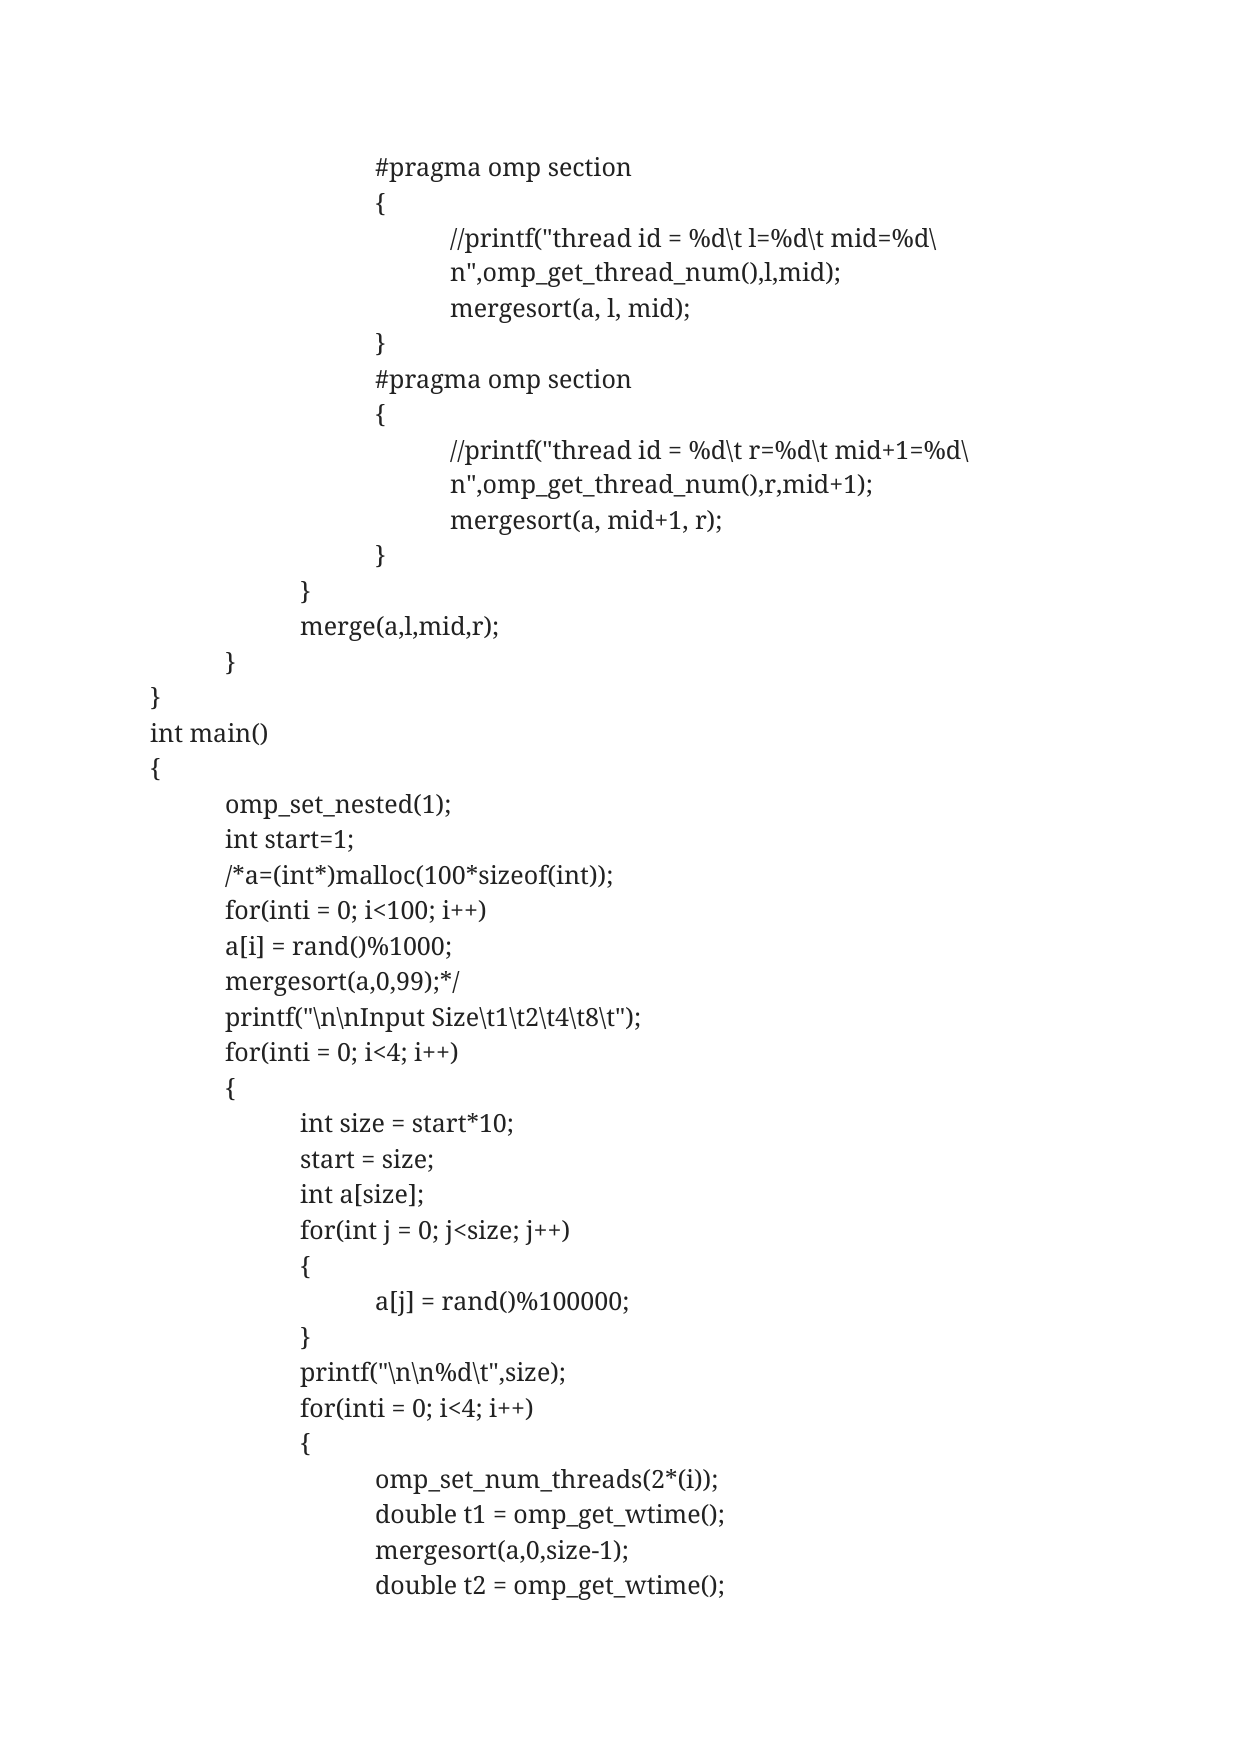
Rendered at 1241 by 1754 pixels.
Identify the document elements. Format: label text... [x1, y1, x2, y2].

text a[j] = rand()%100000; [300, 1284, 1090, 1318]
text } [375, 326, 1090, 360]
text } [150, 680, 1090, 714]
text { [300, 1248, 1090, 1282]
text { [375, 397, 1090, 431]
text { [225, 1071, 1090, 1105]
text mergesort(a,0,99);*/ [225, 964, 1090, 998]
text for(inti = 0; i<4; i++) [225, 1035, 1090, 1069]
text int start=1; [225, 822, 1090, 856]
text printf("\n\nInput Size\t1\t2\t4\t8\t"); [225, 999, 1090, 1034]
text } [375, 538, 1090, 572]
text /*a=(int*)malloc(100*sizeof(int)); [225, 857, 1090, 892]
text omp_set_num_threads(2*(i)); [375, 1461, 1090, 1495]
text omp_set_nested(1); [225, 786, 1090, 821]
text #pragma omp section [375, 150, 1090, 184]
text int size = start*10; [300, 1106, 1090, 1140]
text mergesort(a, mid+1, r); [450, 502, 1090, 536]
text { [300, 1426, 1090, 1460]
text { [375, 186, 1090, 219]
text int a[size]; [300, 1177, 1090, 1211]
text } [300, 1319, 1090, 1353]
text //printf("thread id = %d\t l=%d\t mid=%d\n",omp_get_thread_num(),l,mid); [450, 221, 1090, 289]
text } [300, 573, 1090, 607]
text { [150, 751, 1090, 785]
text double t2 = omp_get_wtime(); [375, 1568, 1090, 1602]
text } [225, 644, 1090, 678]
text //printf("thread id = %d\t r=%d\t mid+1=%d\n",omp_get_thread_num(),r,mid+1); [450, 433, 1090, 501]
text for(inti = 0; i<100; i++) [225, 893, 1090, 927]
text mergesort(a,0,size-1); [375, 1532, 1090, 1566]
text #pragma omp section [375, 362, 1090, 396]
text printf("\n\n%d\t",size); [300, 1355, 1090, 1389]
text int main() [150, 715, 1090, 749]
text a[i] = rand()%1000; [225, 928, 1090, 963]
text start = size; [300, 1142, 1090, 1176]
text double t1 = omp_get_wtime(); [375, 1497, 1090, 1531]
text for(inti = 0; i<4; i++) [300, 1390, 1090, 1424]
text for(int j = 0; j<size; j++) [300, 1213, 1090, 1247]
text mergesort(a, l, mid); [450, 291, 1090, 325]
text merge(a,l,mid,r); [300, 609, 1090, 643]
